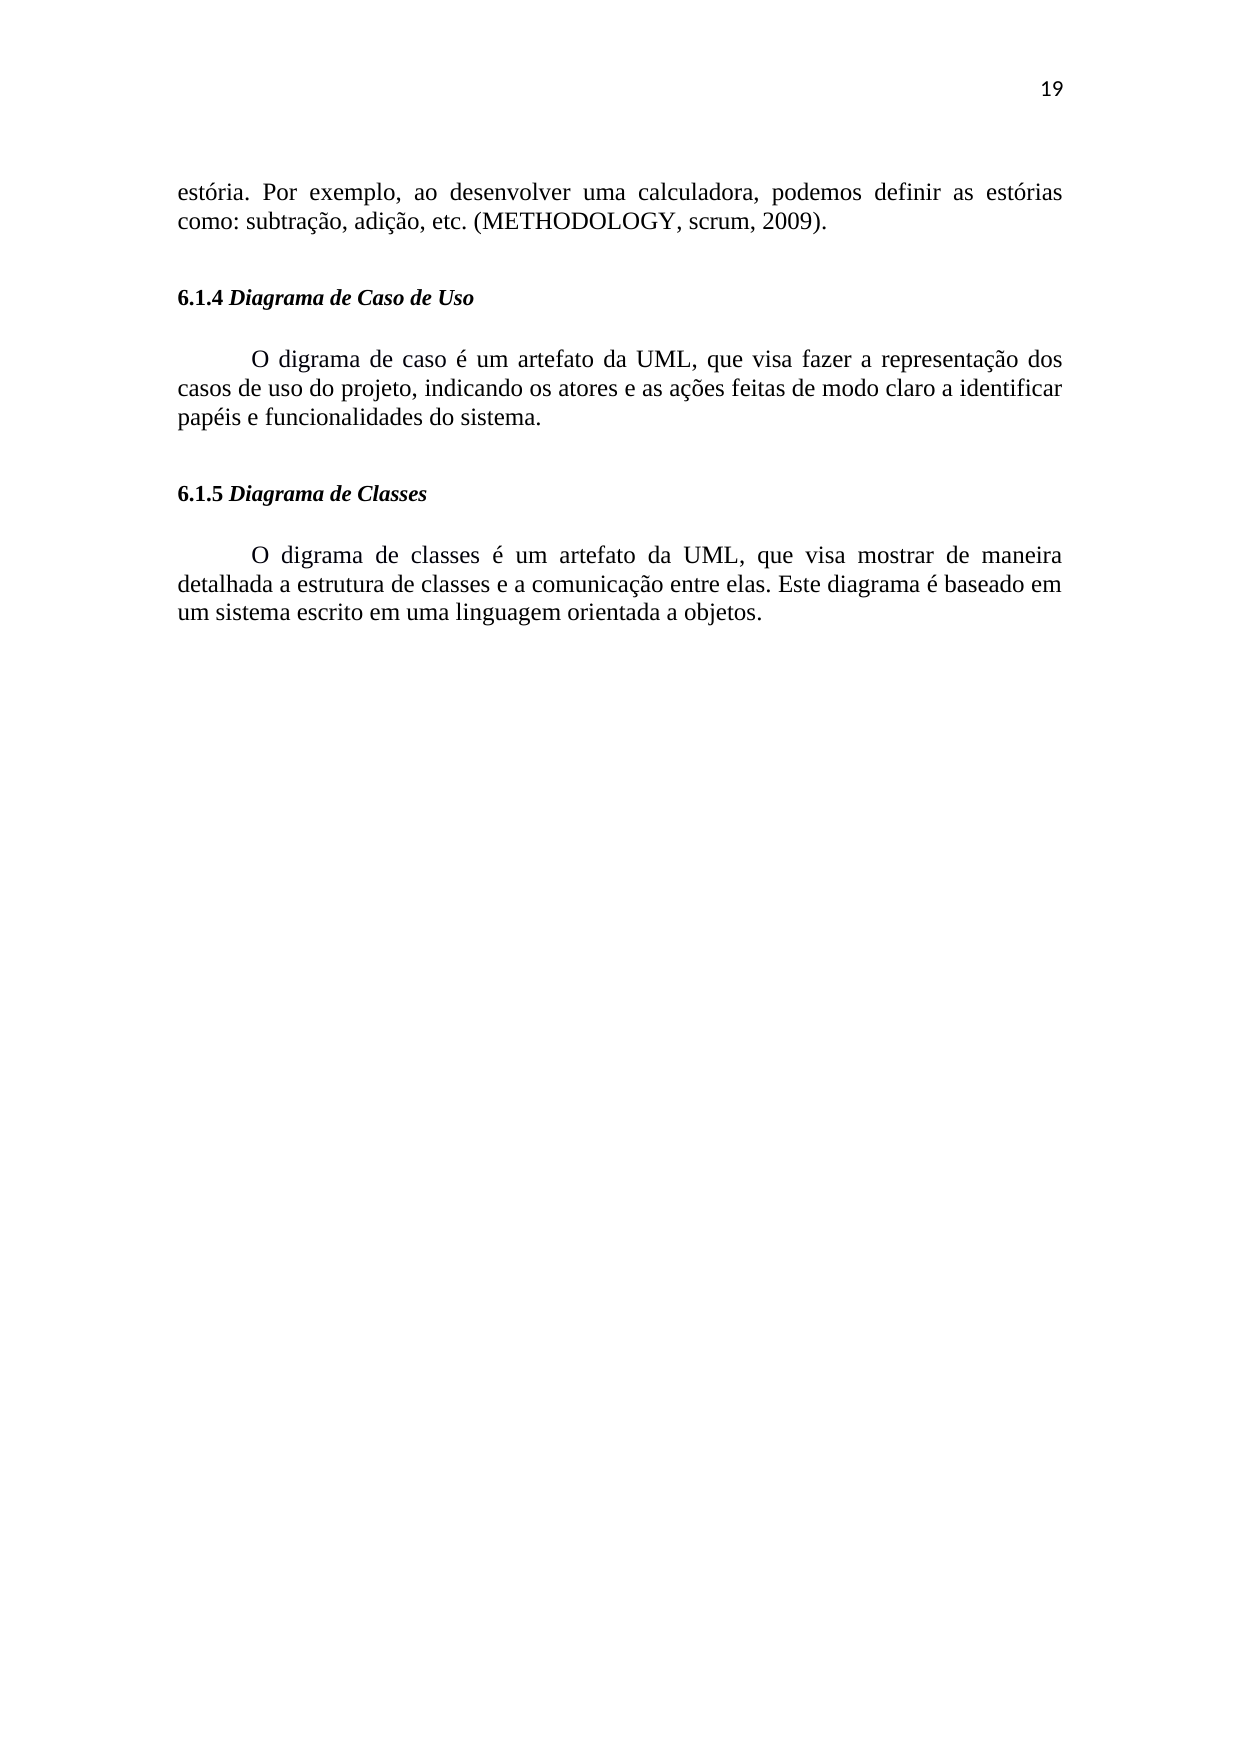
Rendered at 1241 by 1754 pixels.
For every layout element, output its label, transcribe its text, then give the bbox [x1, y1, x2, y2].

subtitle 6.1.5 Diagrama de Classes [177, 480, 1063, 506]
text O digrama de classes é um artefato da UML, que visa mostrar de maneira detalhada a estrutura de classes e a comunicação entre elas. Este diagrama é baseado em um sistema escrito em uma linguagem orientada a objetos. [177, 540, 1063, 626]
subtitle 6.1.4 Diagrama de Caso de Uso [177, 284, 1063, 311]
text O digrama de caso é um artefato da UML, que visa fazer a representação dos casos de uso do projeto, indicando os atores e as ações feitas de modo claro a identificar papéis e funcionalidades do sistema. [177, 344, 1063, 431]
